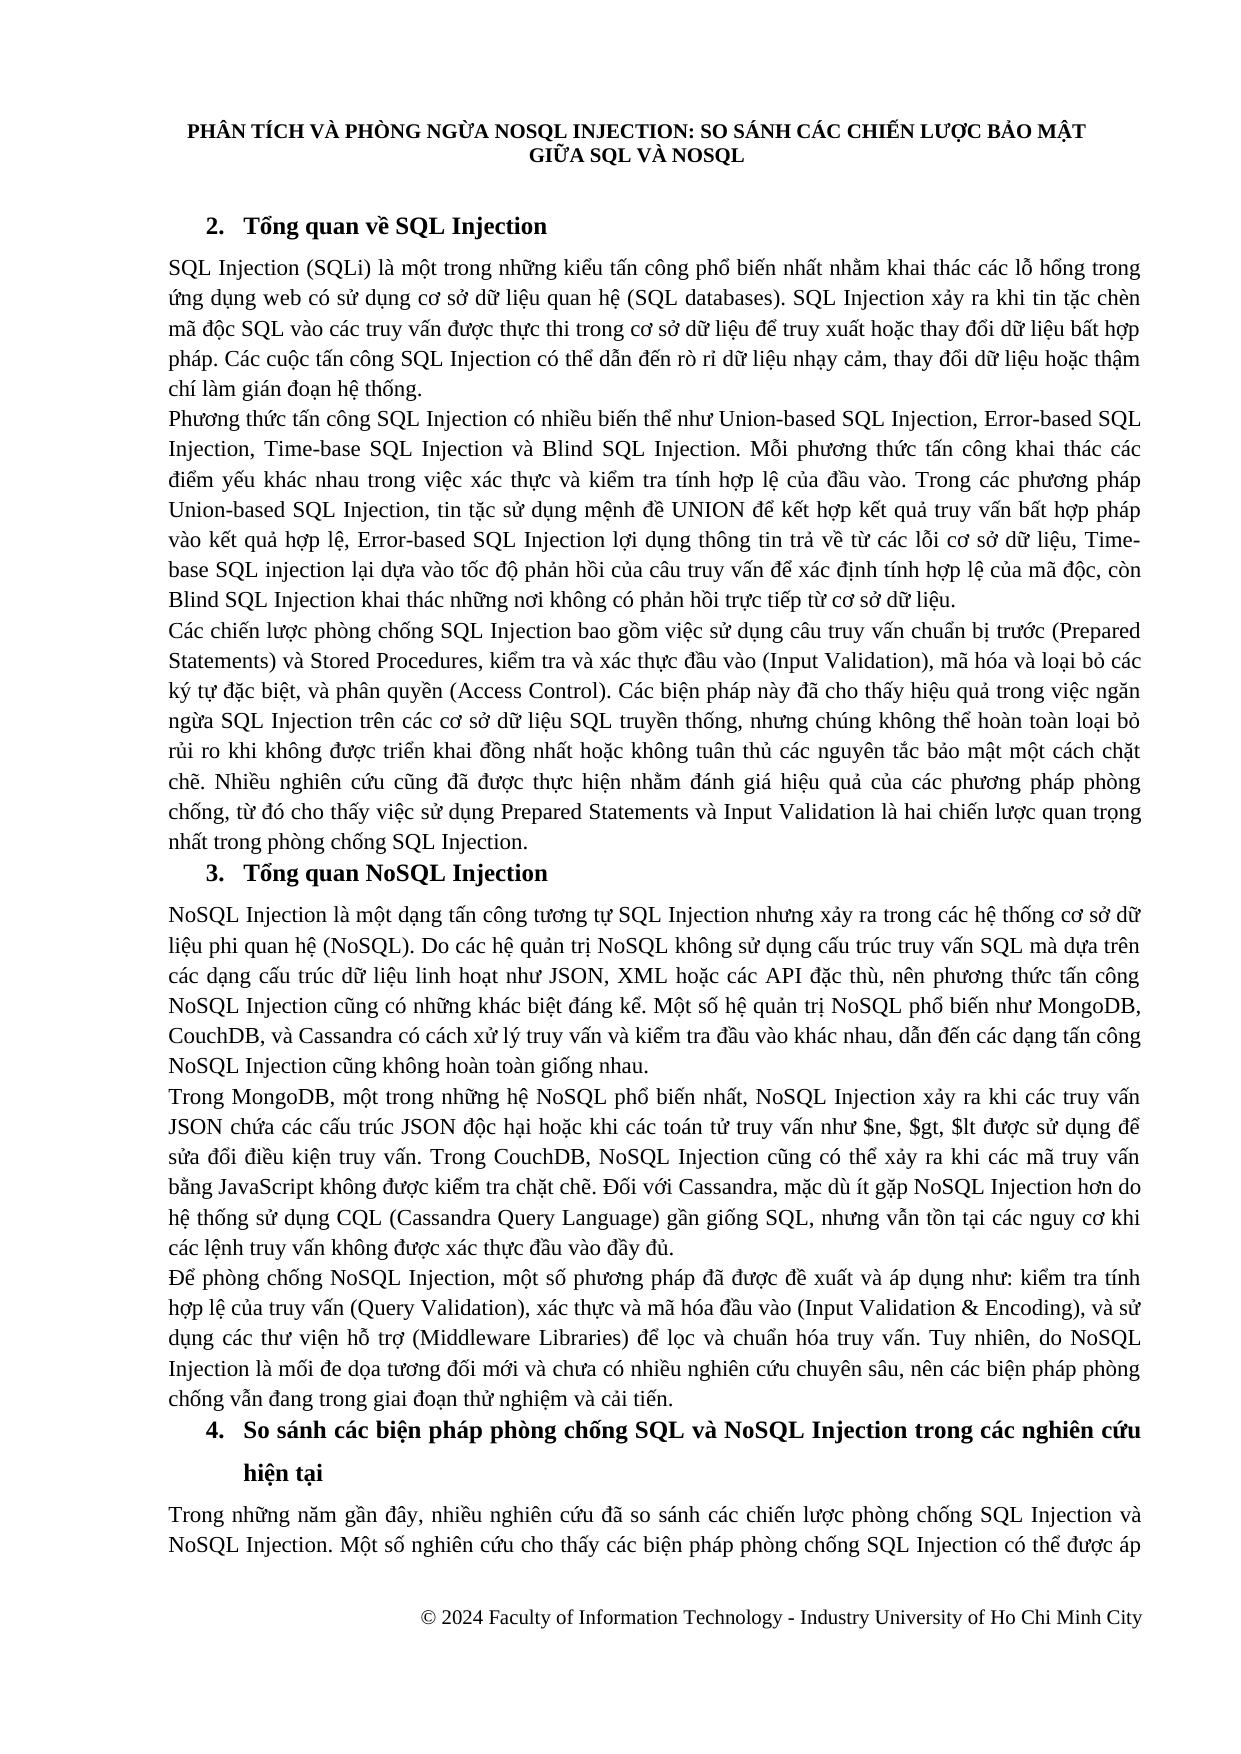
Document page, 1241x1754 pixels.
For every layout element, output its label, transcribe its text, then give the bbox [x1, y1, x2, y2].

text Các chiến lược phòng chống SQL Injection bao gồm việc sử dụng câu truy vấn chuẩn bị trước (Prepared Statements) và Stored Procedures, kiểm tra và xác thực đầu vào (Input Validation), mã hóa và loại bỏ các ký tự đặc biệt, và phân quyền (Access Control). Các biện pháp này đã cho thấy hiệu quả trong việc ngăn ngừa SQL Injection trên các cơ sở dữ liệu SQL truyền thống, nhưng chúng không thể hoàn toàn loại bỏ rủi ro khi không được triển khai đồng nhất hoặc không tuân thủ các nguyên tắc bảo mật một cách chặt chẽ. Nhiều nghiên cứu cũng đã được thực hiện nhằm đánh giá hiệu quả của các phương pháp phòng chống, từ đó cho thấy việc sử dụng Prepared Statements và Input Validation là hai chiến lược quan trọng nhất trong phòng chống SQL Injection. [168, 617, 1143, 854]
text Phương thức tấn công SQL Injection có nhiều biến thể như Union-based SQL Injection, Error-based SQL Injection, Time-base SQL Injection và Blind SQL Injection. Mỗi phương thức tấn công khai thác các điểm yếu khác nhau trong việc xác thực và kiểm tra tính hợp lệ của đầu vào. Trong các phương pháp Union-based SQL Injection, tin tặc sử dụng mệnh đề UNION để kết hợp kết quả truy vấn bất hợp pháp vào kết quả hợp lệ, Error-based SQL Injection lợi dụng thông tin trả về từ các lỗi cơ sở dữ liệu, Time-base SQL injection lại dựa vào tốc độ phản hồi của câu truy vấn để xác định tính hợp lệ của mã độc, còn Blind SQL Injection khai thác những nơi không có phản hồi trực tiếp từ cơ sở dữ liệu. [168, 405, 1143, 613]
list Tổng quan về SQL Injection [206, 211, 1143, 240]
text Để phòng chống NoSQL Injection, một số phương pháp đã được đề xuất và áp dụng như: kiểm tra tính hợp lệ của truy vấn (Query Validation), xác thực và mã hóa đầu vào (Input Validation & Encoding), và sử dụng các thư viện hỗ trợ (Middleware Libraries) để lọc và chuẩn hóa truy vấn. Tuy nhiên, do NoSQL Injection là mối đe dọa tương đối mới và chưa có nhiều nghiên cứu chuyên sâu, nên các biện pháp phòng chống vẫn đang trong giai đoạn thử nghiệm và cải tiến. [168, 1264, 1143, 1411]
text SQL Injection (SQLi) là một trong những kiểu tấn công phổ biến nhất nhằm khai thác các lỗ hổng trong ứng dụng web có sử dụng cơ sở dữ liệu quan hệ (SQL databases). SQL Injection xảy ra khi tin tặc chèn mã độc SQL vào các truy vấn được thực thi trong cơ sở dữ liệu để truy xuất hoặc thay đổi dữ liệu bất hợp pháp. Các cuộc tấn công SQL Injection có thể dẫn đến rò rỉ dữ liệu nhạy cảm, thay đổi dữ liệu hoặc thậm chí làm gián đoạn hệ thống. [168, 254, 1143, 401]
text NoSQL Injection là một dạng tấn công tương tự SQL Injection nhưng xảy ra trong các hệ thống cơ sở dữ liệu phi quan hệ (NoSQL). Do các hệ quản trị NoSQL không sử dụng cấu trúc truy vấn SQL mà dựa trên các dạng cấu trúc dữ liệu linh hoạt như JSON, XML hoặc các API đặc thù, nên phương thức tấn công NoSQL Injection cũng có những khác biệt đáng kể. Một số hệ quản trị NoSQL phổ biến như MongoDB, CouchDB, và Cassandra có cách xử lý truy vấn và kiểm tra đầu vào khác nhau, dẫn đến các dạng tấn công NoSQL Injection cũng không hoàn toàn giống nhau. [168, 902, 1143, 1079]
list Tổng quan NoSQL Injection [206, 858, 1143, 887]
text Trong MongoDB, một trong những hệ NoSQL phổ biến nhất, NoSQL Injection xảy ra khi các truy vấn JSON chứa các cấu trúc JSON độc hại hoặc khi các toán tử truy vấn như $ne, $gt, $lt được sử dụng để sửa đổi điều kiện truy vấn. Trong CouchDB, NoSQL Injection cũng có thể xảy ra khi các mã truy vấn bằng JavaScript không được kiểm tra chặt chẽ. Đối với Cassandra, mặc dù ít gặp NoSQL Injection hơn do hệ thống sử dụng CQL (Cassandra Query Language) gần giống SQL, nhưng vẫn tồn tại các nguy cơ khi các lệnh truy vấn không được xác thực đầu vào đầy đủ. [168, 1083, 1143, 1260]
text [168, 1501, 1143, 1558]
list So sánh các biện pháp phòng chống SQL và NoSQL Injection trong các nghiên cứu hiện tại [206, 1415, 1143, 1487]
